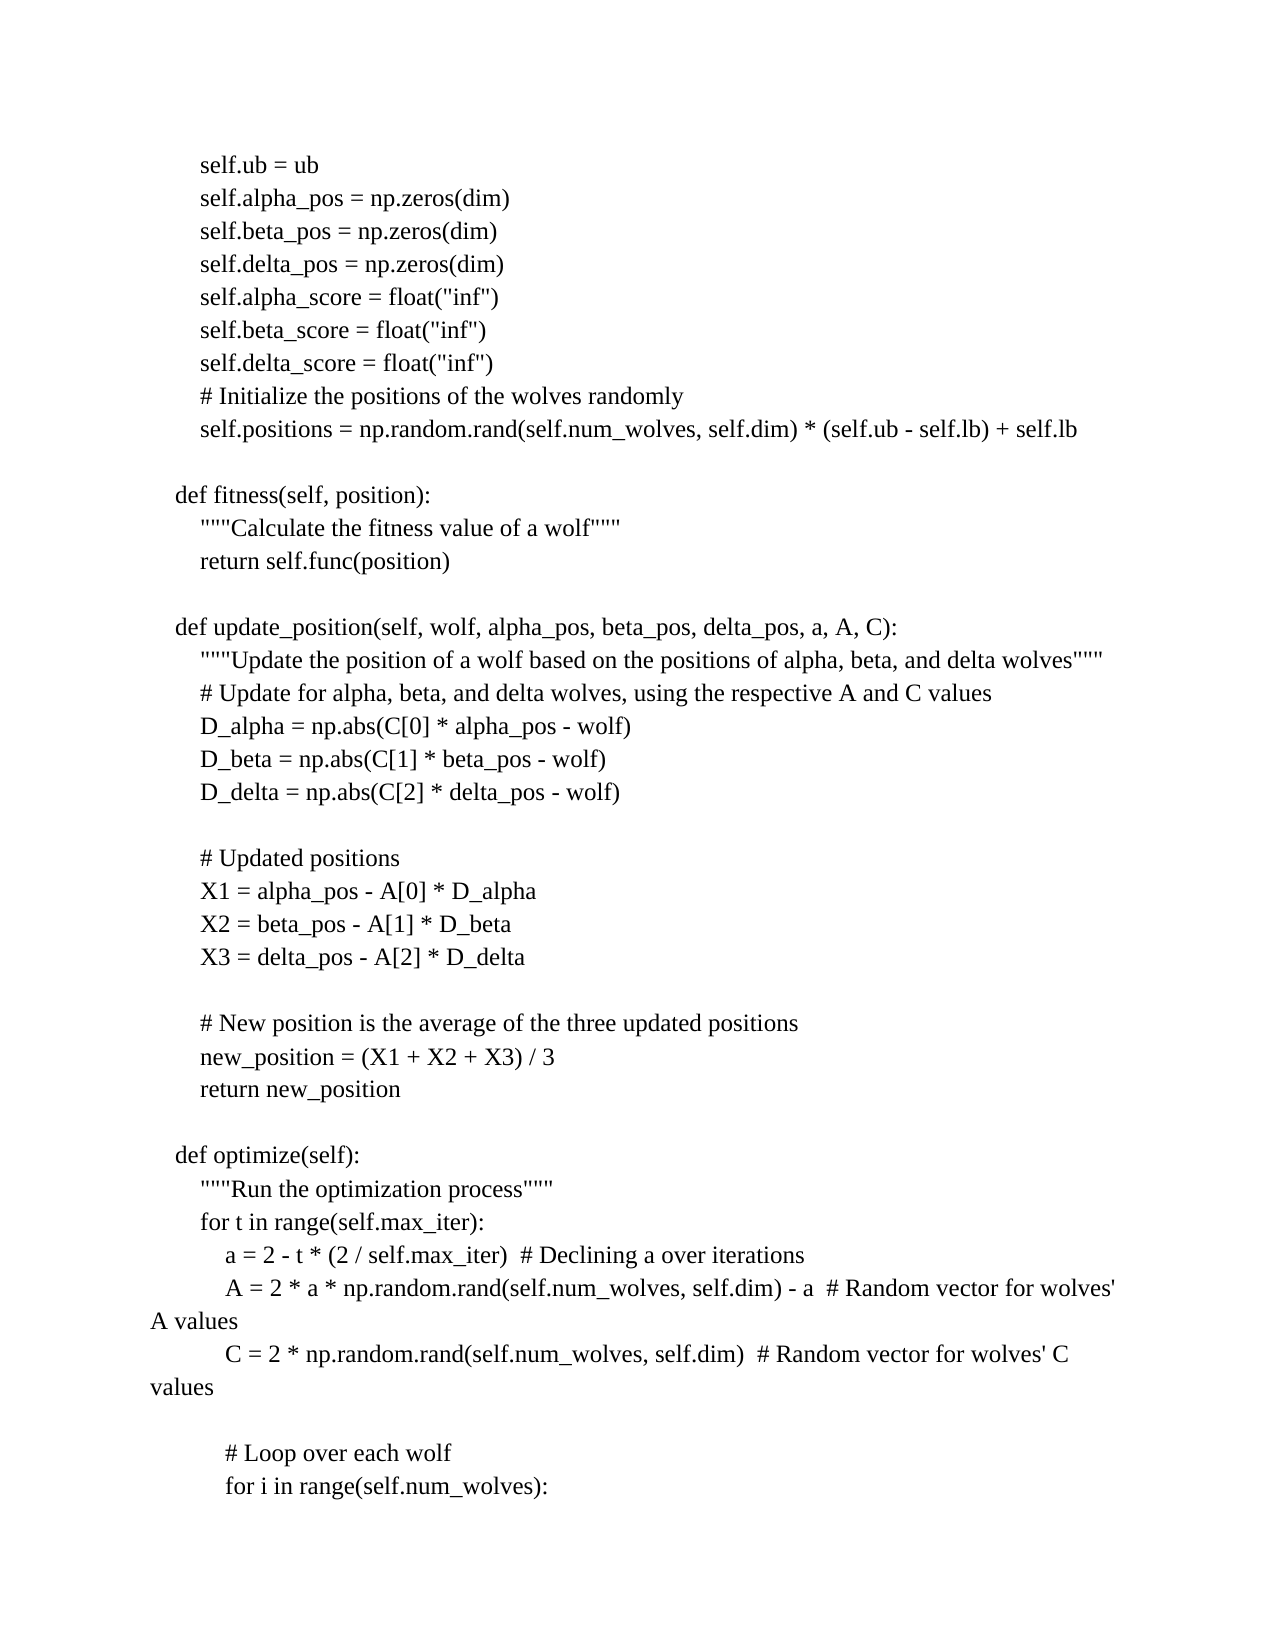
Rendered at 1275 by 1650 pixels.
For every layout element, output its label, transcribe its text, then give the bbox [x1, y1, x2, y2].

text X1 = alpha_pos - A[0] * D_alpha [150, 876, 1125, 905]
text # Initialize the positions of the wolves randomly [150, 381, 1125, 410]
text return new_position [150, 1074, 1125, 1103]
text def fitness(self, position): [150, 480, 1125, 509]
text a = 2 - t * (2 / self.max_iter) # Declining a over iterations [150, 1240, 1125, 1268]
text self.delta_score = float("inf") [150, 348, 1125, 377]
text self.ub = ub [150, 150, 1125, 179]
text self.beta_pos = np.zeros(dim) [150, 216, 1125, 245]
text return self.func(position) [150, 546, 1125, 575]
text for i in range(self.num_wolves): [150, 1471, 1125, 1499]
text def update_position(self, wolf, alpha_pos, beta_pos, delta_pos, a, A, C): [150, 612, 1125, 641]
text self.alpha_score = float("inf") [150, 282, 1125, 311]
text # Loop over each wolf [150, 1438, 1125, 1467]
text self.alpha_pos = np.zeros(dim) [150, 183, 1125, 212]
text def optimize(self): [150, 1141, 1125, 1169]
text X2 = beta_pos - A[1] * D_beta [150, 909, 1125, 938]
text self.beta_score = float("inf") [150, 315, 1125, 344]
text """Calculate the fitness value of a wolf""" [150, 513, 1125, 542]
text new_position = (X1 + X2 + X3) / 3 [150, 1042, 1125, 1070]
text C = 2 * np.random.rand(self.num_wolves, self.dim) # Random vector for wolves' C values [150, 1339, 1125, 1401]
text # Update for alpha, beta, and delta wolves, using the respective A and C values [150, 678, 1125, 707]
text # Updated positions [150, 843, 1125, 872]
text D_alpha = np.abs(C[0] * alpha_pos - wolf) [150, 711, 1125, 740]
text A = 2 * a * np.random.rand(self.num_wolves, self.dim) - a # Random vector for wolves' A values [150, 1273, 1125, 1334]
text """Update the position of a wolf based on the positions of alpha, beta, and delta wolves""" [150, 645, 1125, 674]
text D_beta = np.abs(C[1] * beta_pos - wolf) [150, 744, 1125, 773]
text for t in range(self.max_iter): [150, 1207, 1125, 1235]
text """Run the optimization process""" [150, 1174, 1125, 1202]
text self.delta_pos = np.zeros(dim) [150, 249, 1125, 278]
text D_delta = np.abs(C[2] * delta_pos - wolf) [150, 777, 1125, 806]
text self.positions = np.random.rand(self.num_wolves, self.dim) * (self.ub - self.lb) + self.lb [150, 414, 1125, 443]
text # New position is the average of the three updated positions [150, 1008, 1125, 1037]
text X3 = delta_pos - A[2] * D_delta [150, 942, 1125, 971]
